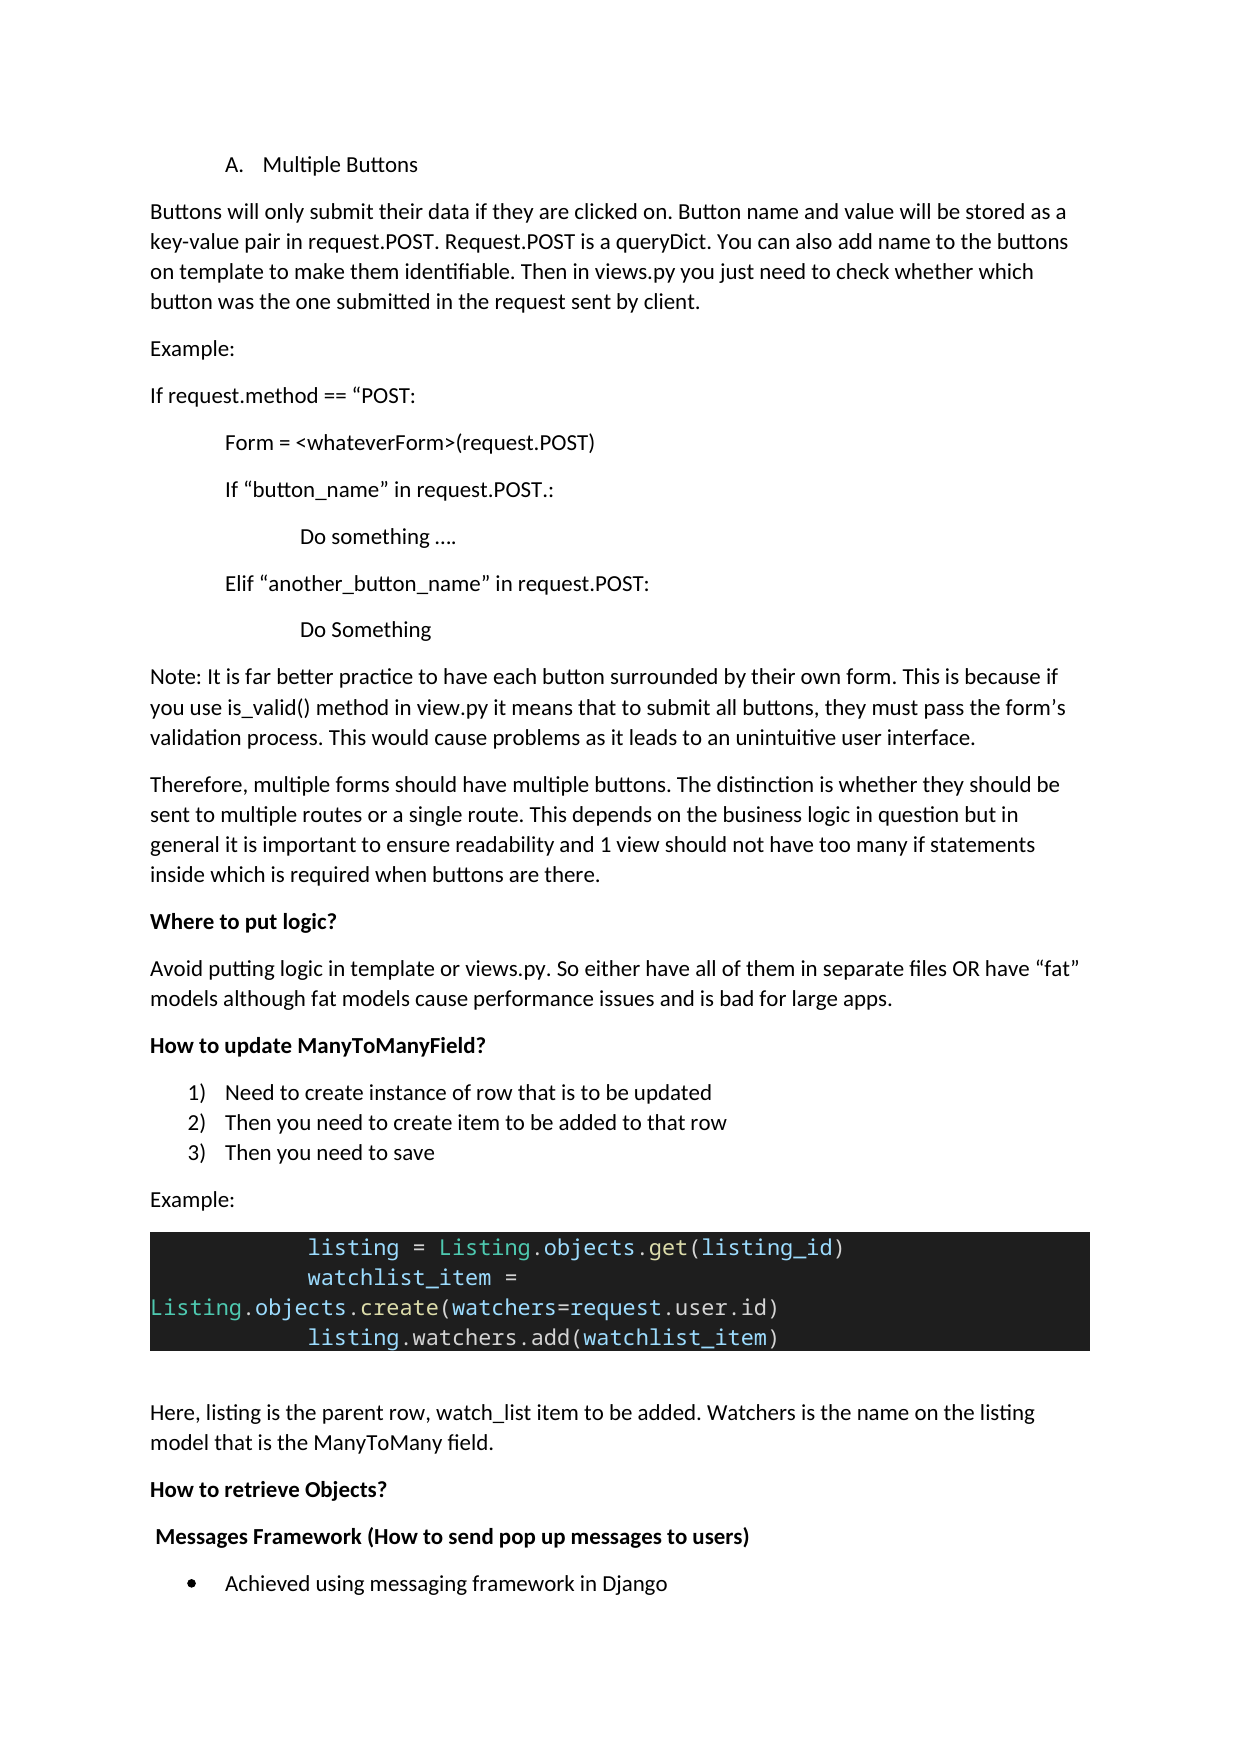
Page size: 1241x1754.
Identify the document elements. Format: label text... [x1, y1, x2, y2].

list Multiple Buttons [225, 150, 1090, 178]
text Example: [150, 334, 1090, 362]
text If “button_name” in request.POST.: [150, 475, 1090, 503]
text How to retrieve Objects? [150, 1475, 1090, 1503]
text How to update ManyToManyField? [150, 1031, 1090, 1059]
text Here, listing is the parent row, watch_list item to be added. Watchers is the name on the listing model that is the ManyToMany field. [150, 1398, 1090, 1457]
text Note: It is far better practice to have each button surrounded by their own form. This is because if you use is_valid() method in view.py it means that to submit all buttons, they must pass the form’s validation process. This would cause problems as it leads to an unintuitive user interface. [150, 662, 1090, 751]
text Buttons will only submit their data if they are clicked on. Button name and value will be stored as a key-value pair in request.POST. Request.POST is a queryDict. You can also add name to the buttons on template to make them identifiable. Then in views.py you just need to check whether which button was the one submitted in the request sent by client. [150, 197, 1090, 316]
text Elif “another_button_name” in request.POST: [150, 569, 1090, 597]
text Do something …. [150, 522, 1090, 550]
text Form = <whateverForm>(request.POST) [150, 428, 1090, 456]
list Need to create instance of row that is to be updated [187, 1078, 1090, 1106]
text Where to put logic? [150, 907, 1090, 935]
text Therefore, multiple forms should have multiple buttons. The distinction is whether they should be sent to multiple routes or a single route. This depends on the business logic in question but in general it is important to ensure readability and 1 view should not have too many if statements inside which is required when buttons are there. [150, 770, 1090, 888]
text watchlist_item = Listing.objects.create(watchers=request.user.id) [150, 1262, 1090, 1322]
text Do Something [150, 616, 1090, 644]
text Avoid putting logic in template or views.py. So either have all of them in separate files OR have “fat” models although fat models cause performance issues and is bad for large apps. [150, 954, 1090, 1012]
list Achieved using messaging framework in Django [187, 1569, 1090, 1597]
list Then you need to create item to be added to that row [187, 1108, 1090, 1136]
text Example: [150, 1185, 1090, 1213]
text listing.watchers.add(watchlist_item) [150, 1322, 1090, 1351]
text listing = Listing.objects.get(listing_id) [150, 1232, 1090, 1262]
text If request.method == “POST: [150, 381, 1090, 409]
list Then you need to save [187, 1138, 1090, 1167]
text Messages Framework (How to send pop up messages to users) [150, 1522, 1090, 1550]
